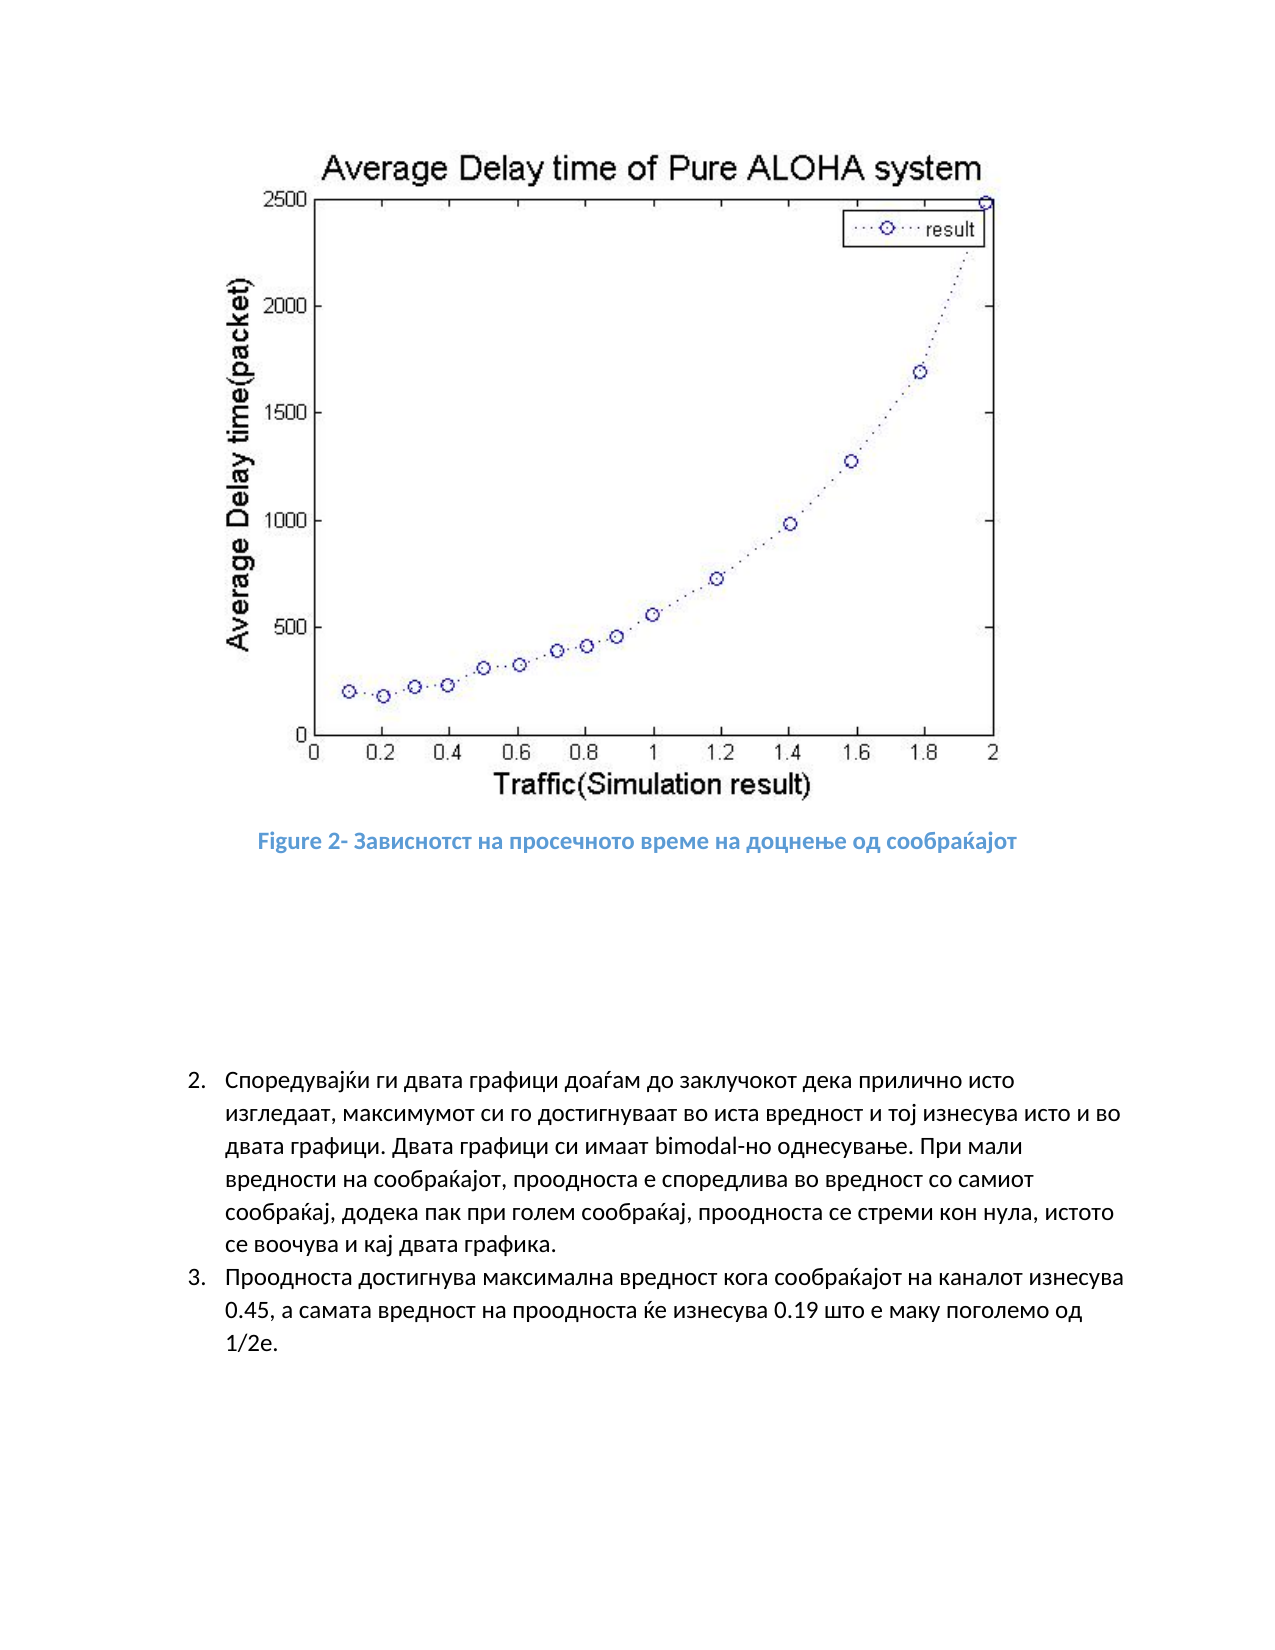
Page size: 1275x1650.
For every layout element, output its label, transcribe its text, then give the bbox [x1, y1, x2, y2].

list Проодноста достигнува максимална вредност кога сообраќајот на каналот изнесува 0.45, а самата вредност на проодноста ќе изнесува 0.19 што е маку поголемо од 1/2е. [187, 1261, 1125, 1358]
picture [200, 150, 1075, 807]
text Figure 2- Зависнотст на просечното време на доцнење од сообраќајот [150, 825, 1125, 856]
list Споредувајќи ги двата графици доаѓам до заклучокот дека прилично исто изгледаат, максимумот си го достигнуваат во иста вредност и тој изнесува исто и во двата графици. Двата графици си имаат bimodal-но однесување. При мали вредности на сообраќајот, проодноста е споредлива во вредност со самиот сообраќај, додека пак при голем сообраќај, проодноста се стреми кон нула, истото се воочува и кај двата графика. [187, 1064, 1125, 1259]
